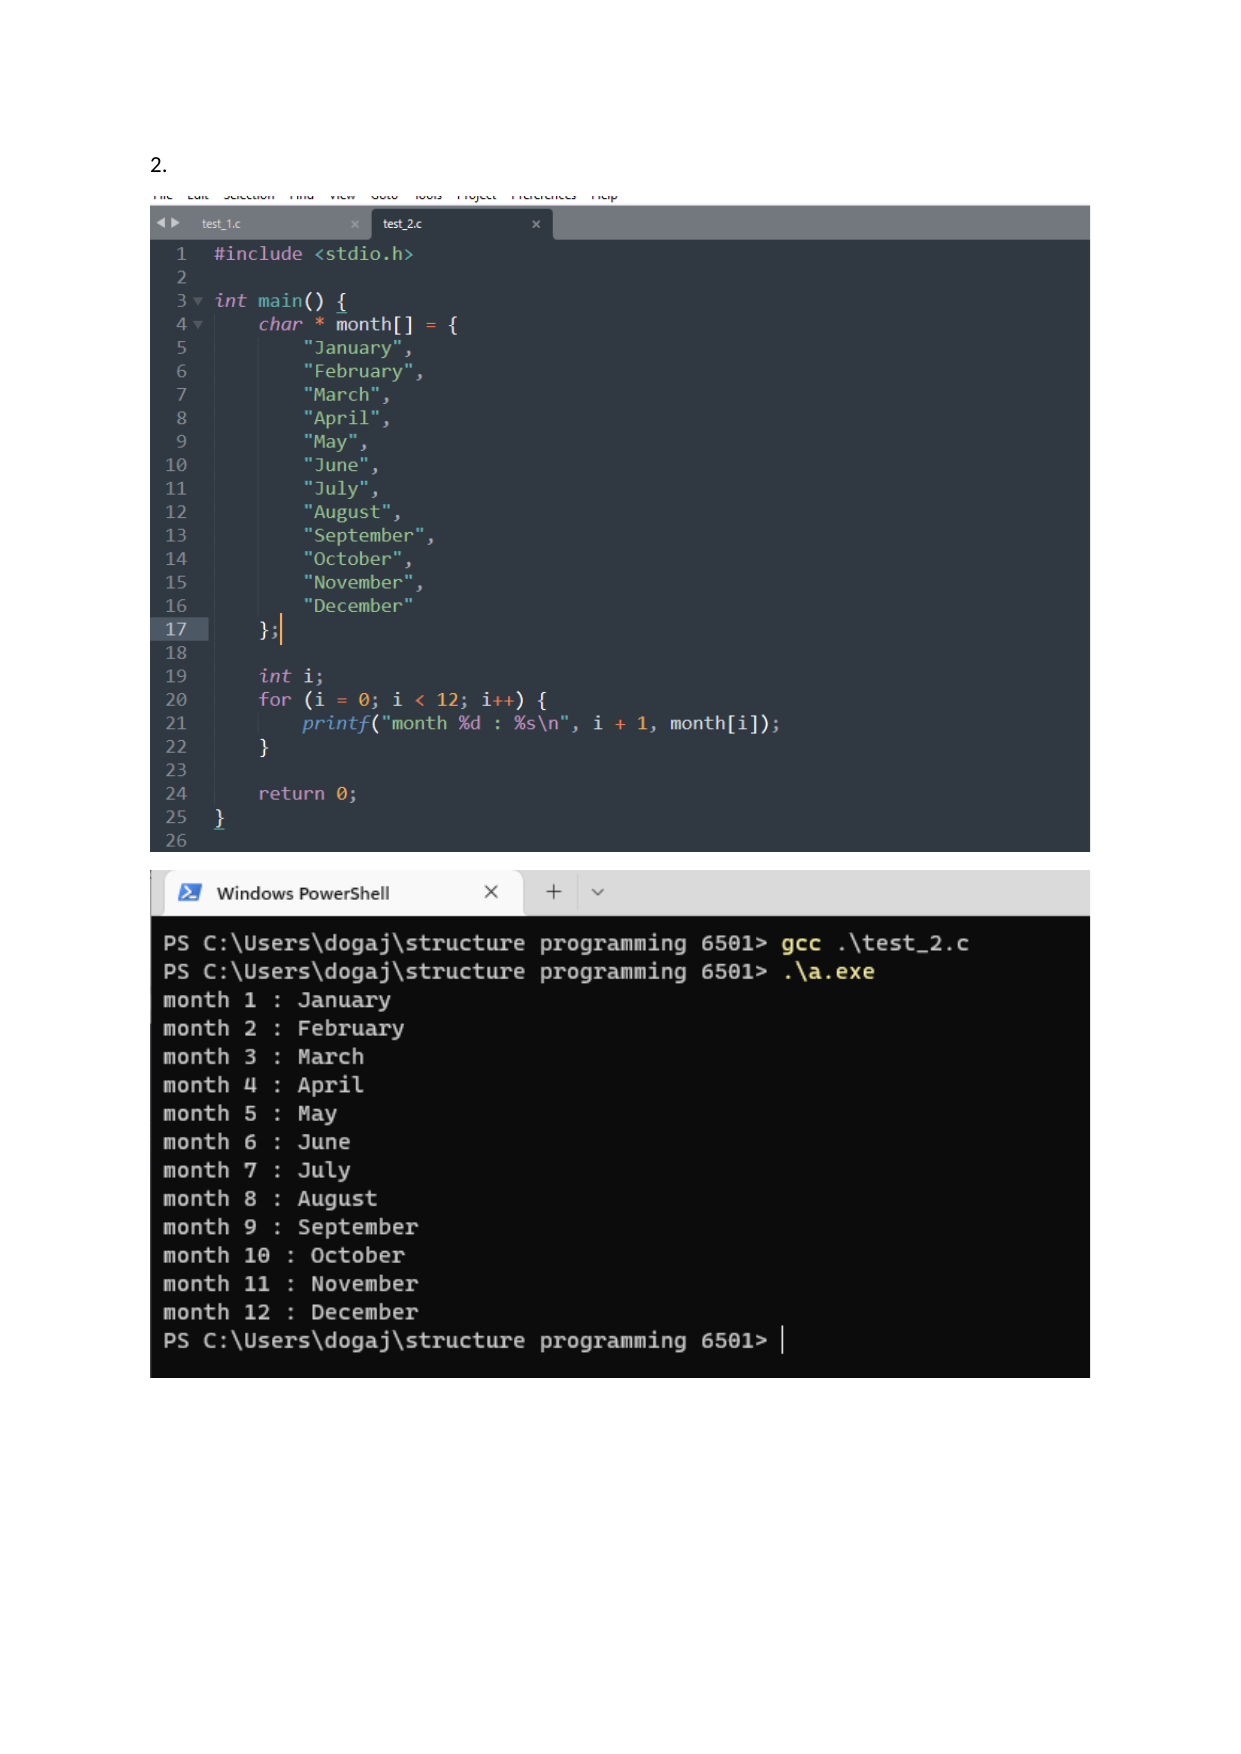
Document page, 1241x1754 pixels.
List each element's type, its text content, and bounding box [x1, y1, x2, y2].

picture [150, 870, 1091, 1378]
picture [150, 196, 1091, 852]
text 2. [150, 150, 1090, 178]
